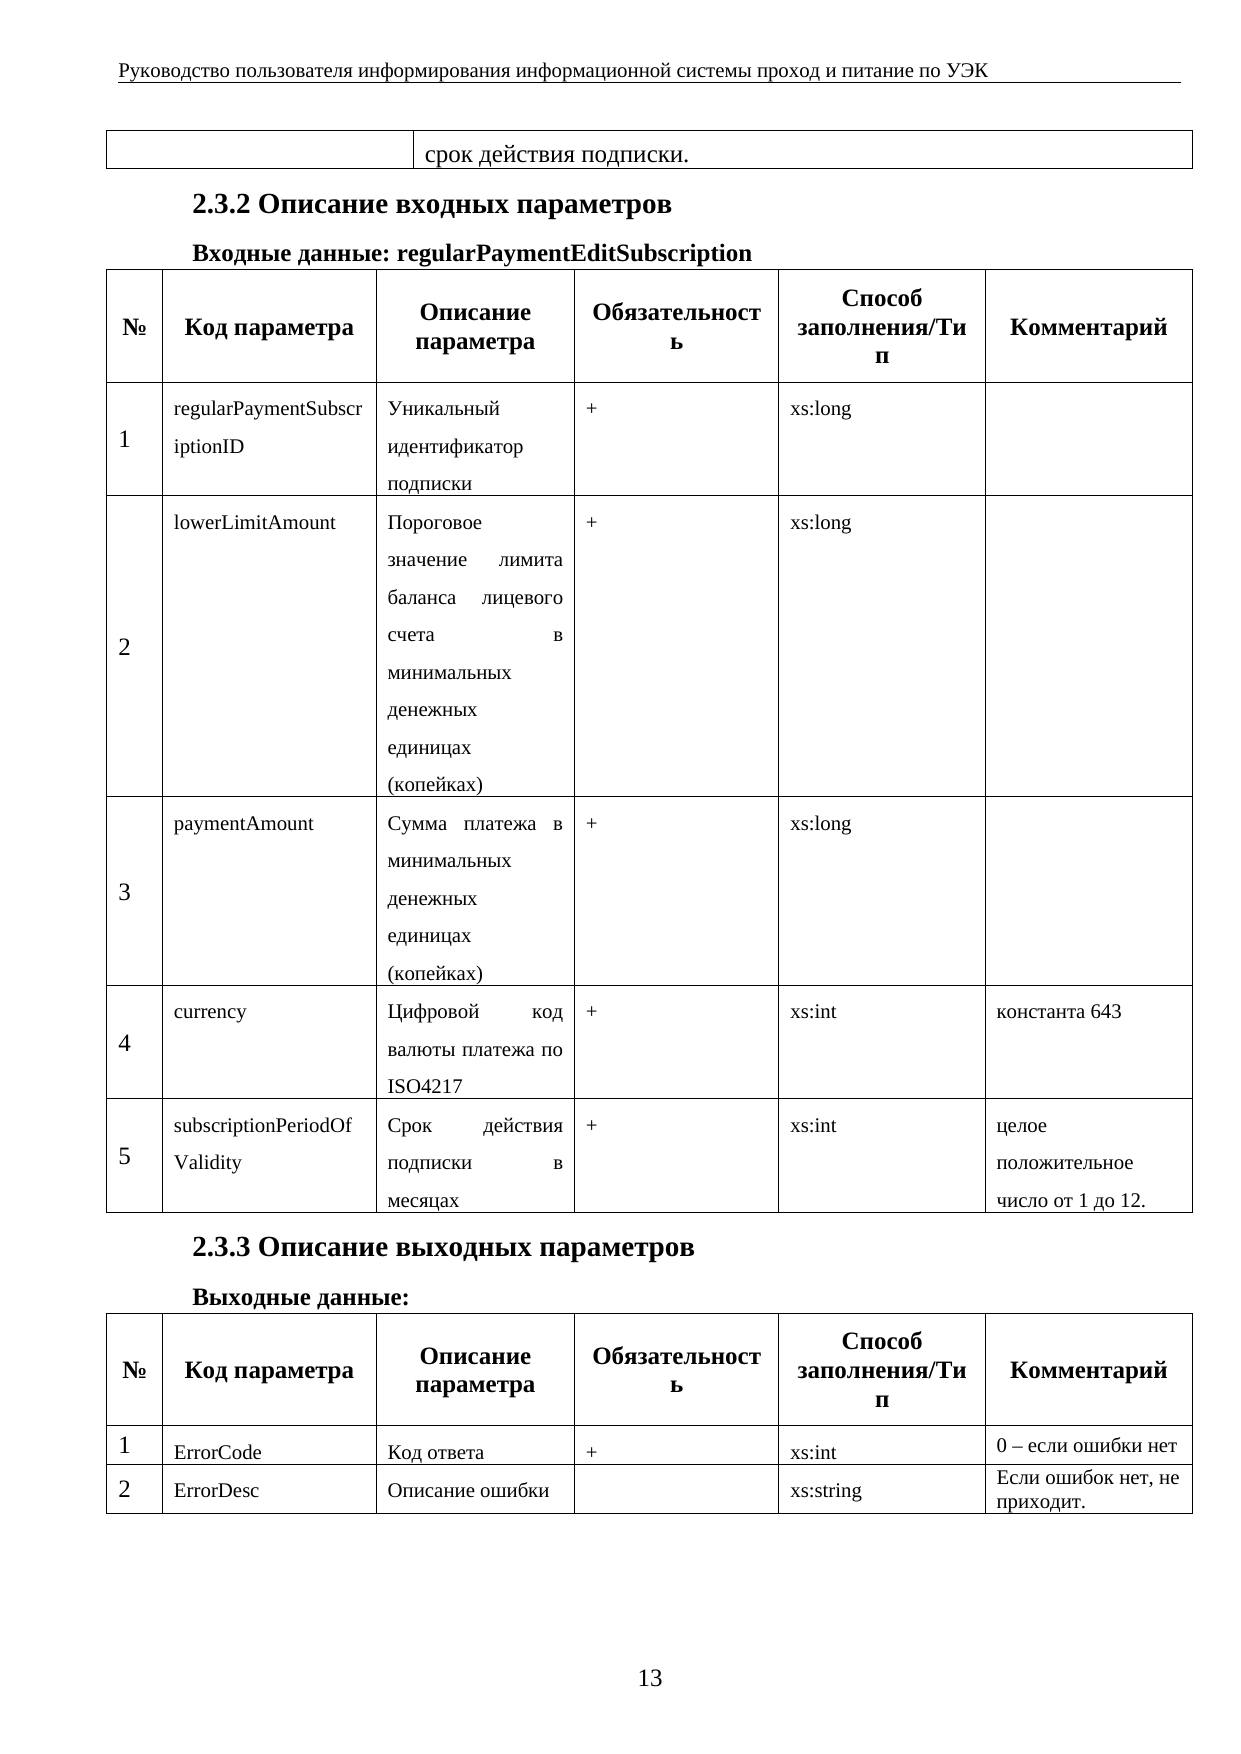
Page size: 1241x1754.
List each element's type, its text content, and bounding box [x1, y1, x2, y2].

table_header Комментарий [986, 1314, 1192, 1425]
table_cell 2 [107, 1465, 162, 1513]
table_cell Уникальный идентификатор подписки [377, 383, 574, 495]
table_cell xs:long [779, 797, 985, 985]
table_cell xs:int [779, 1426, 985, 1464]
table_cell xs:int [779, 986, 985, 1098]
table_cell Сумма платежа в минимальных денежных единицах (копейках) [377, 797, 574, 985]
table_cell currency [163, 986, 376, 1098]
table_cell + [575, 1426, 778, 1464]
table_cell + [575, 986, 778, 1098]
table_cell ErrorCode [163, 1426, 376, 1464]
table_header Обязательность [575, 1314, 778, 1425]
table_cell xs:long [779, 496, 985, 796]
table_cell subscriptionPeriodOfValidity [163, 1099, 376, 1212]
table_cell xs:string [779, 1465, 985, 1513]
table_cell + [575, 1099, 778, 1212]
table_cell [575, 1465, 778, 1513]
table_cell + [575, 797, 778, 985]
table_cell ErrorDesc [163, 1465, 376, 1513]
table_cell 4 [107, 986, 162, 1098]
table_cell 1 [107, 383, 162, 495]
table_cell Описание ошибки [377, 1465, 574, 1513]
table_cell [414, 131, 1192, 168]
table_cell [986, 383, 1192, 495]
table_header Код параметра [163, 270, 376, 382]
table_cell + [575, 383, 778, 495]
table_header № [107, 1314, 162, 1425]
table_cell lowerLimitAmount [163, 496, 376, 796]
table_cell + [575, 496, 778, 796]
table_cell Цифровой код валюты платежа по ISO4217 [377, 986, 574, 1098]
table_header № [107, 270, 162, 382]
table_header Способ заполнения/Тип [779, 270, 985, 382]
table_cell Пороговое значение лимита баланса лицевого счета в минимальных денежных единицах (копейках) [377, 496, 574, 796]
table_header Обязательность [575, 270, 778, 382]
table_header Описание параметра [377, 1314, 574, 1425]
table_header Комментарий [986, 270, 1192, 382]
table_cell Срок действия подписки в месяцах [377, 1099, 574, 1212]
table_header Способ заполнения/Тип [779, 1314, 985, 1425]
table_header Код параметра [163, 1314, 376, 1425]
table_cell xs:long [779, 383, 985, 495]
table_cell regularPaymentSubscriptionID [163, 383, 376, 495]
table_cell константа 643 [986, 986, 1192, 1098]
text Выходные данные: [118, 1275, 1181, 1313]
table_cell Код ответа [377, 1426, 574, 1464]
table_cell [986, 496, 1192, 796]
table_cell 1 [107, 1426, 162, 1464]
text Описание выходных параметров [192, 1225, 1181, 1263]
table_cell xs:int [779, 1099, 985, 1212]
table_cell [107, 131, 413, 168]
table_cell 2 [107, 496, 162, 796]
table_cell paymentAmount [163, 797, 376, 985]
text Описание входных параметров [192, 182, 1181, 219]
text Входные данные: regularPaymentEditSubscription [118, 232, 1181, 269]
table_cell 3 [107, 797, 162, 985]
table_header Описание параметра [377, 270, 574, 382]
table_cell 0 – если ошибки нет [986, 1426, 1192, 1464]
table_cell целое положительное число от 1 до 12. [986, 1099, 1192, 1212]
table_cell Если ошибок нет, не приходит. [986, 1465, 1192, 1513]
table_cell 5 [107, 1099, 162, 1212]
table_cell [986, 797, 1192, 985]
